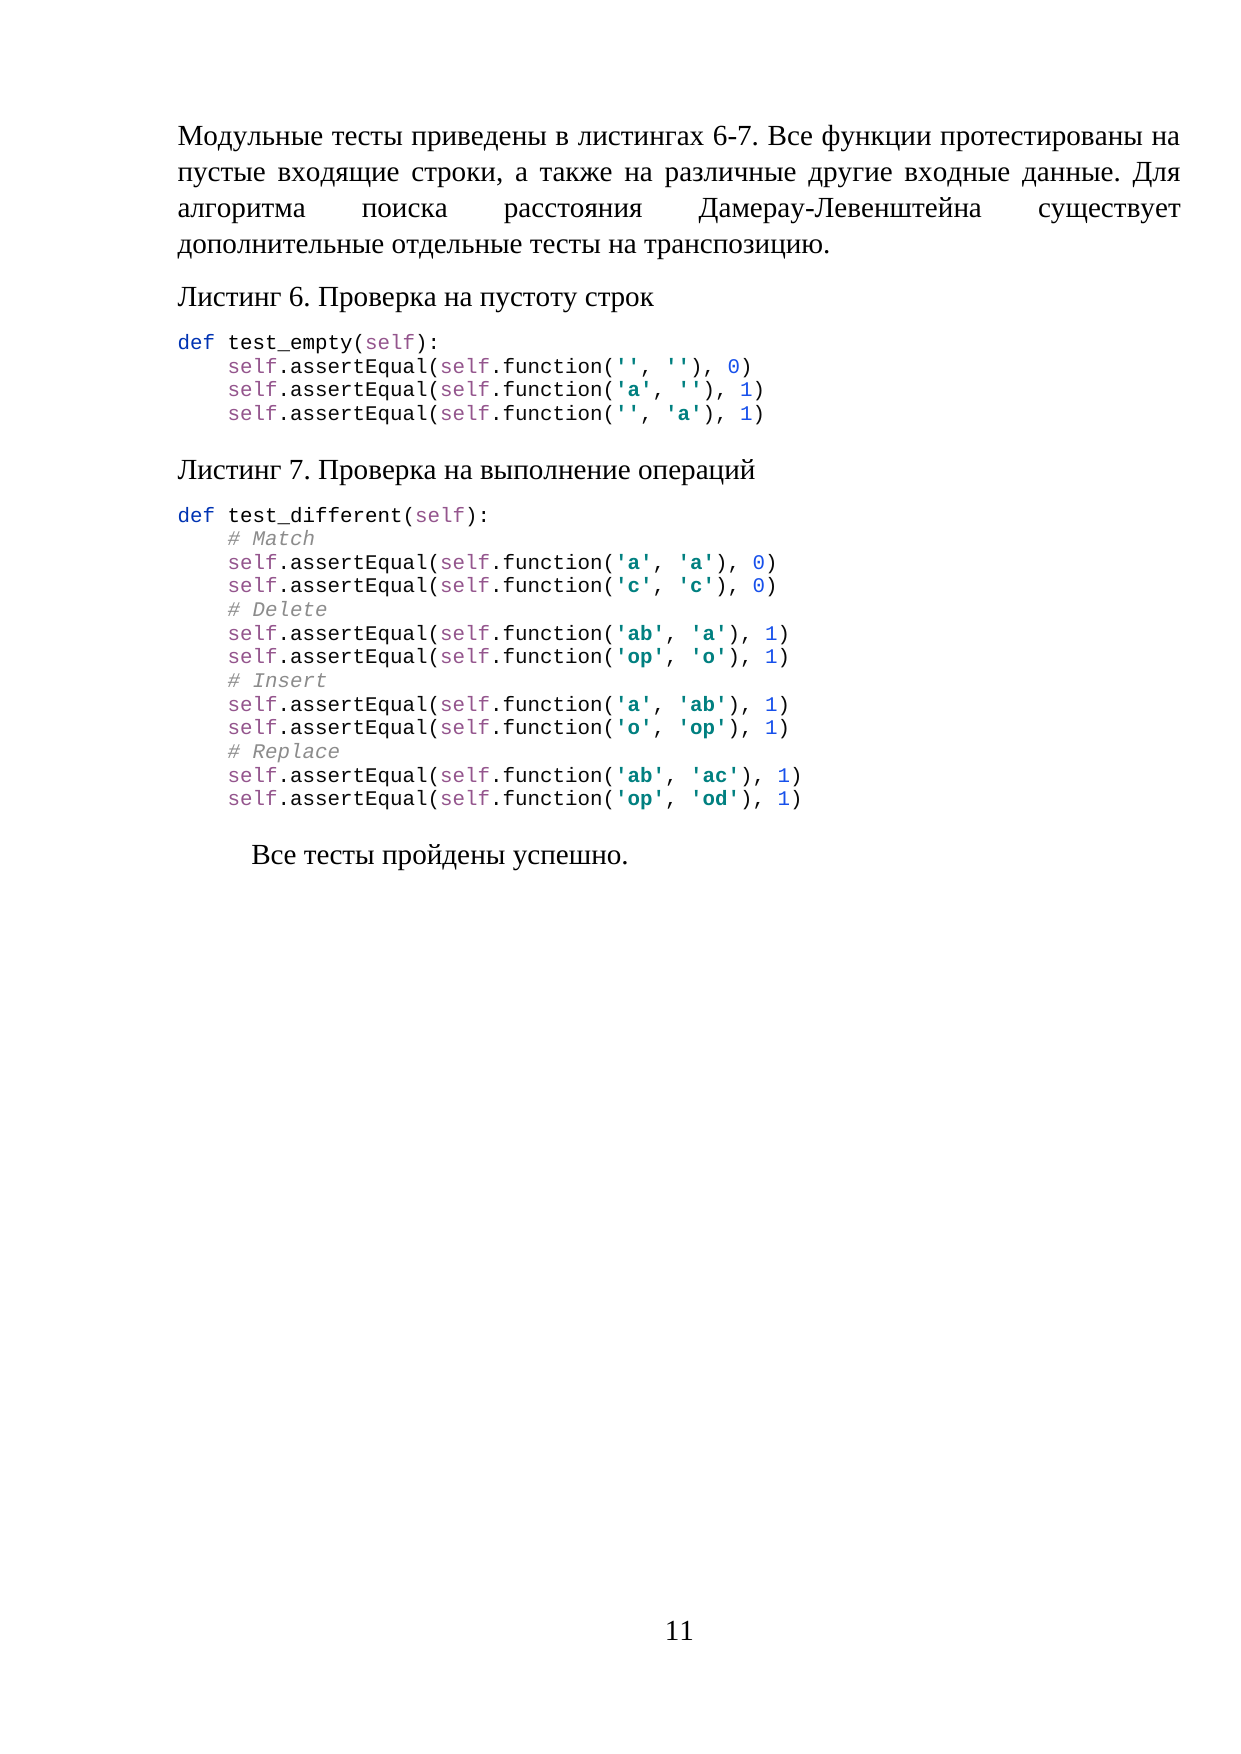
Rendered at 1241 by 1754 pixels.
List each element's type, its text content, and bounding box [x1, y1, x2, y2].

text def test_empty(self): self.assertEqual(self.function('', ''), 0) self.assertEqual(self.function('a', ''), 1) self.assertEqual(self.function('', 'a'), 1) [177, 332, 1181, 427]
text Все тесты пройдены успешно. [177, 837, 1181, 871]
text Листинг 7. Проверка на выполнение операций [177, 452, 1181, 485]
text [177, 118, 1181, 260]
text Листинг 6. Проверка на пустоту строк [177, 279, 1181, 313]
text def test_different(self): # Match self.assertEqual(self.function('a', 'a'), 0) self.assertEqual(self.function('c', 'c'), 0) # Delete self.assertEqual(self.function('ab', 'a'), 1) self.assertEqual(self.function('op', 'o'), 1) # Insert self.assertEqual(self.function('a', 'ab'), 1) self.assertEqual(self.function('o', 'op'), 1) # Replace self.assertEqual(self.function('ab', 'aс'), 1) self.assertEqual(self.function('op', 'od'), 1) [177, 504, 1181, 812]
